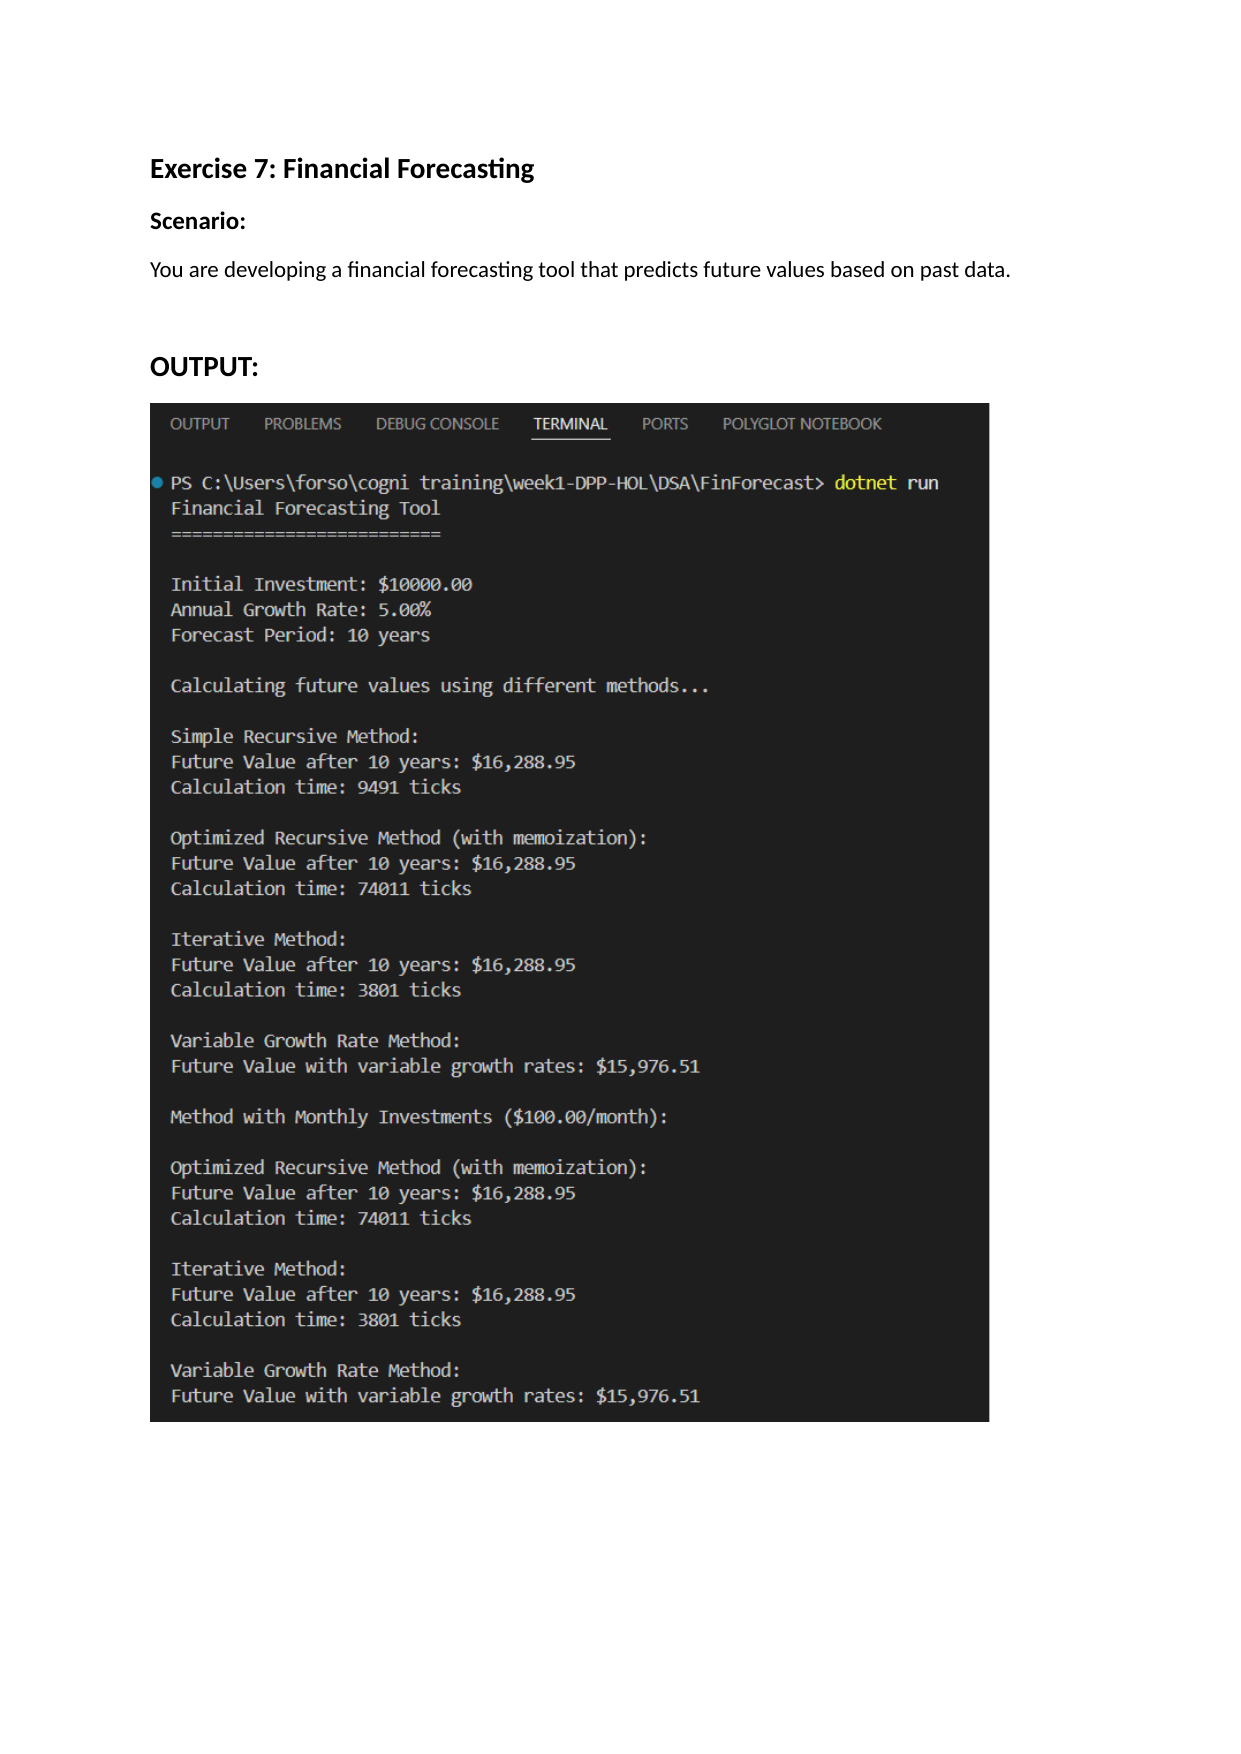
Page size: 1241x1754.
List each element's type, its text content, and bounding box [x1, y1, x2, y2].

text You are developing a financial forecasting tool that predicts future values based on past data. [150, 255, 1090, 283]
text OUTPUT: [150, 348, 1090, 384]
picture [150, 403, 990, 1422]
text Exercise 7: Financial Forecasting [150, 150, 1090, 186]
text Scenario: [150, 205, 1090, 236]
